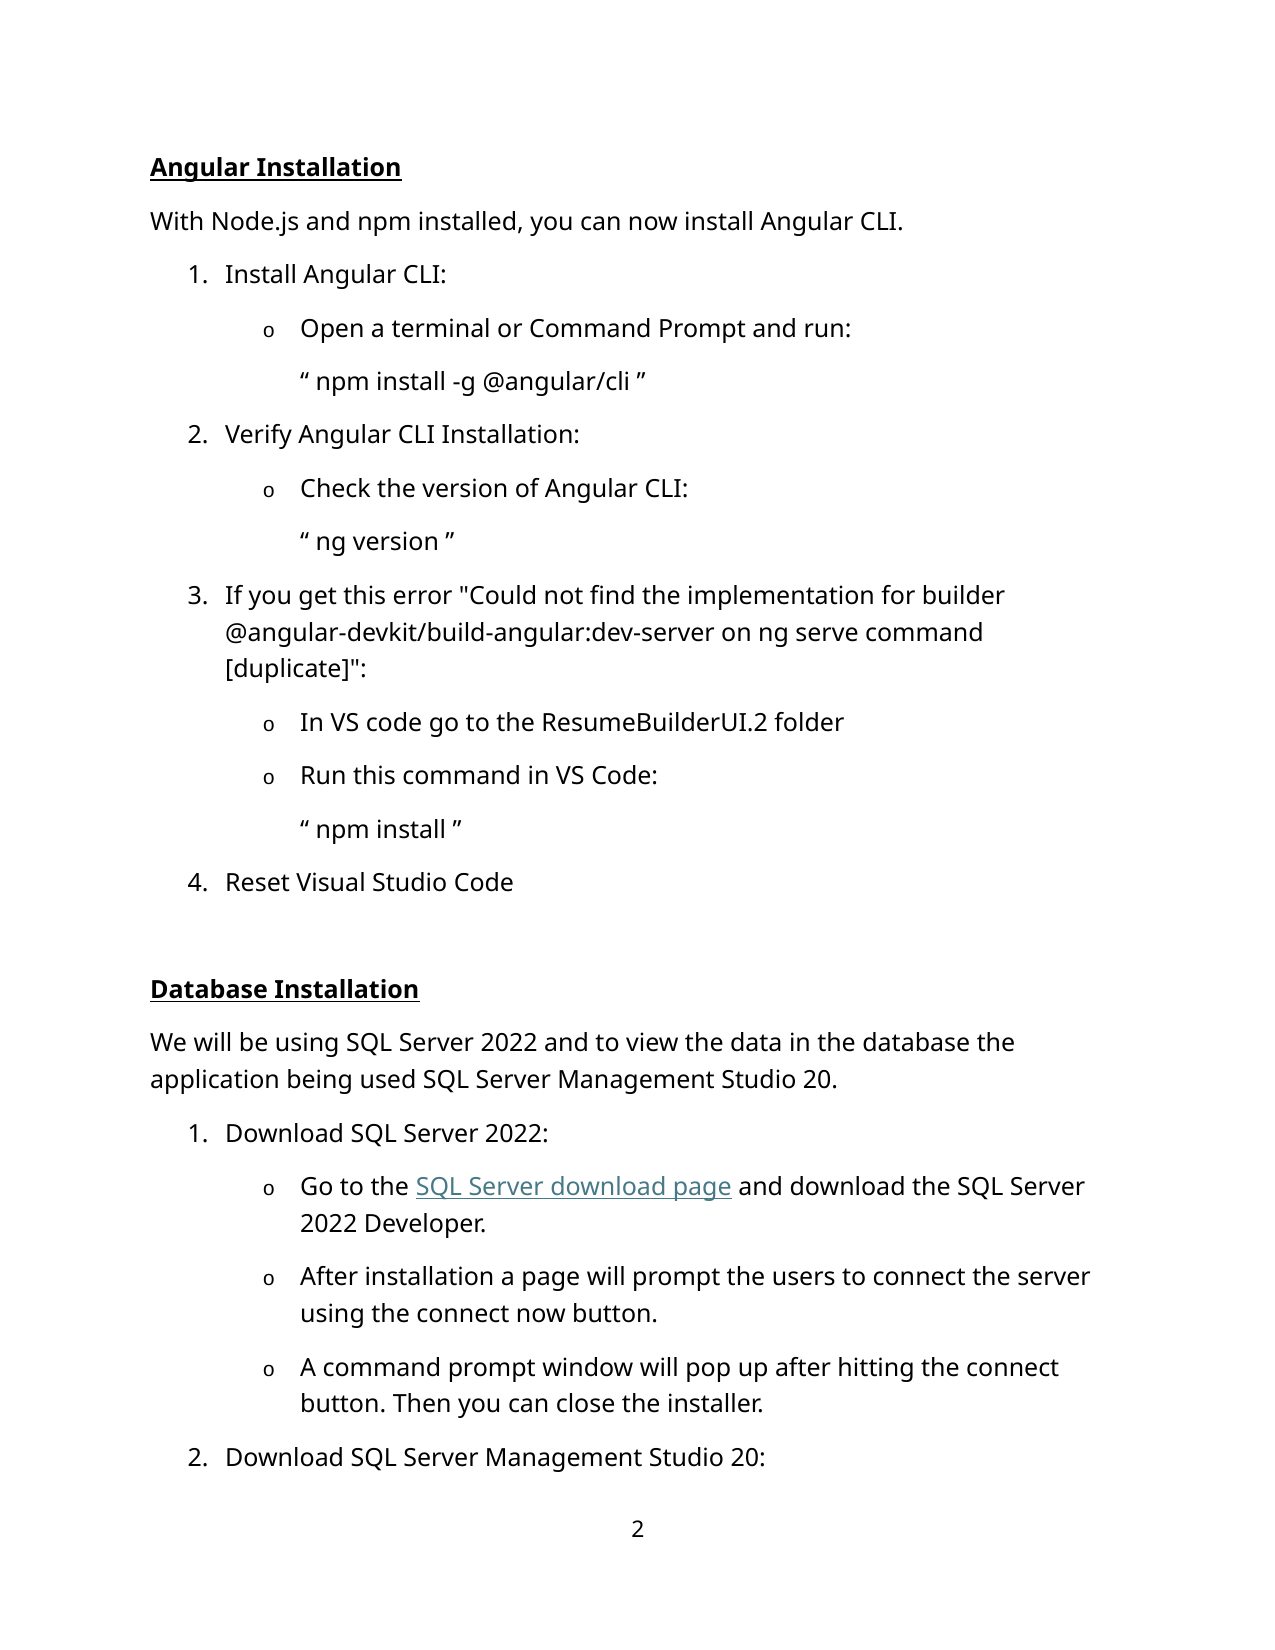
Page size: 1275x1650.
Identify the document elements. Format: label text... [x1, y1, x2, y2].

text “ npm install ” [225, 811, 1125, 845]
list Download SQL Server 2022: [187, 1115, 1125, 1149]
list Check the version of Angular CLI: [262, 471, 1125, 505]
text We will be using SQL Server 2022 and to view the data in the database the application being used SQL Server Management Studio 20. [150, 1025, 1125, 1096]
text Angular Installation [150, 150, 1125, 184]
text With Node.js and npm installed, you can now install Angular CLI. [150, 203, 1125, 237]
list In VS code go to the ResumeBuilderUI.2 folder [262, 704, 1125, 738]
list After installation a page will prompt the users to connect the server using the connect now button. [262, 1259, 1125, 1330]
list If you get this error "Could not find the implementation for builder @angular-devkit/build-angular:dev-server on ng serve command [duplicate]": [187, 577, 1125, 685]
list Download SQL Server Management Studio 20: [187, 1439, 1125, 1473]
text “ ng version ” [225, 524, 1125, 558]
list Reset Visual Studio Code [187, 865, 1125, 899]
list Open a terminal or Command Prompt and run: [262, 310, 1125, 344]
list A command prompt window will pop up after hitting the connect button. Then you can close the installer. [262, 1349, 1125, 1420]
list Install Angular CLI: [187, 257, 1125, 291]
text Database Installation [150, 972, 1125, 1006]
text “ npm install -g @angular/cli ” [225, 364, 1125, 398]
list Verify Angular CLI Installation: [187, 417, 1125, 451]
list Go to the SQL Server download page and download the SQL Server 2022 Developer. [262, 1169, 1125, 1239]
list Run this command in VS Code: [262, 758, 1125, 792]
